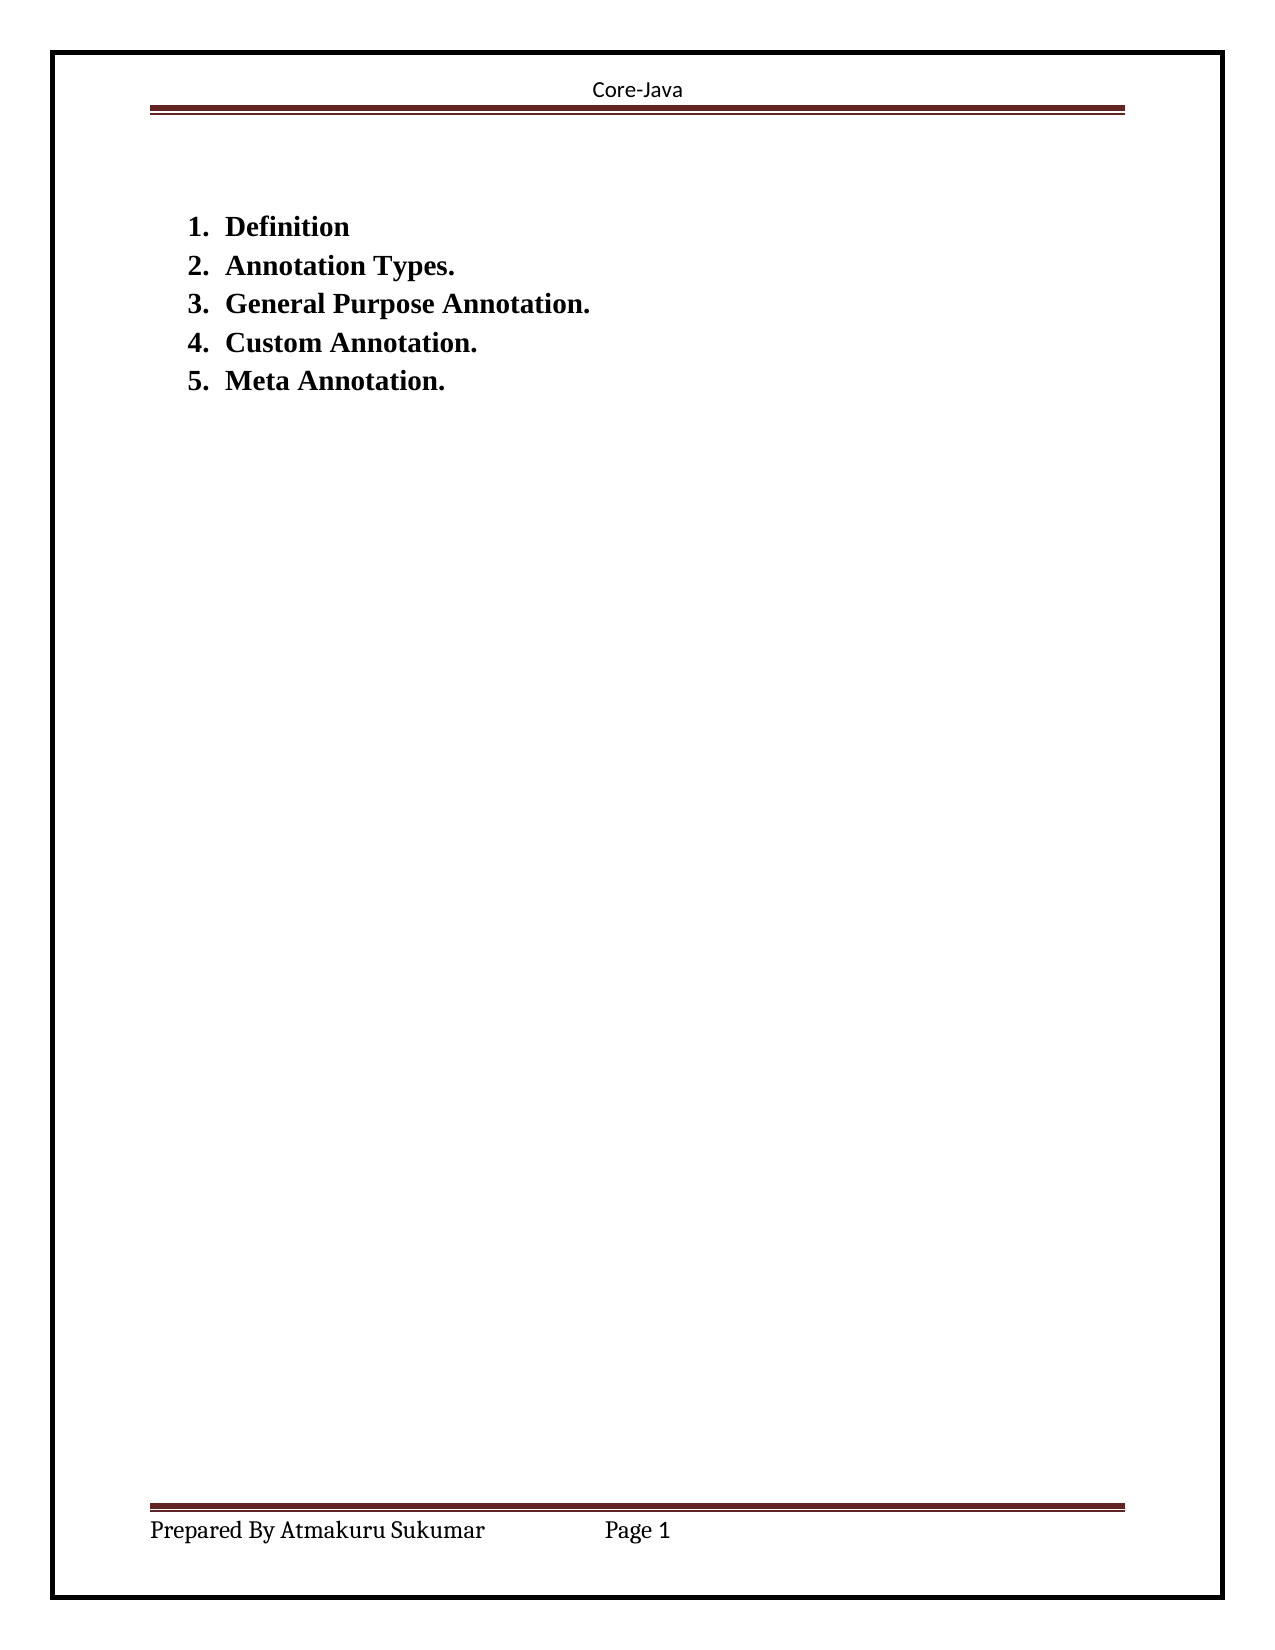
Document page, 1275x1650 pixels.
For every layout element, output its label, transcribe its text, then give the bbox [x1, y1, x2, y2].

list Annotation Types. [187, 248, 1125, 281]
list Custom Annotation. [187, 325, 1125, 358]
list Meta Annotation. [187, 363, 1125, 397]
list Definition [187, 209, 1125, 243]
list General Purpose Annotation. [187, 286, 1125, 320]
